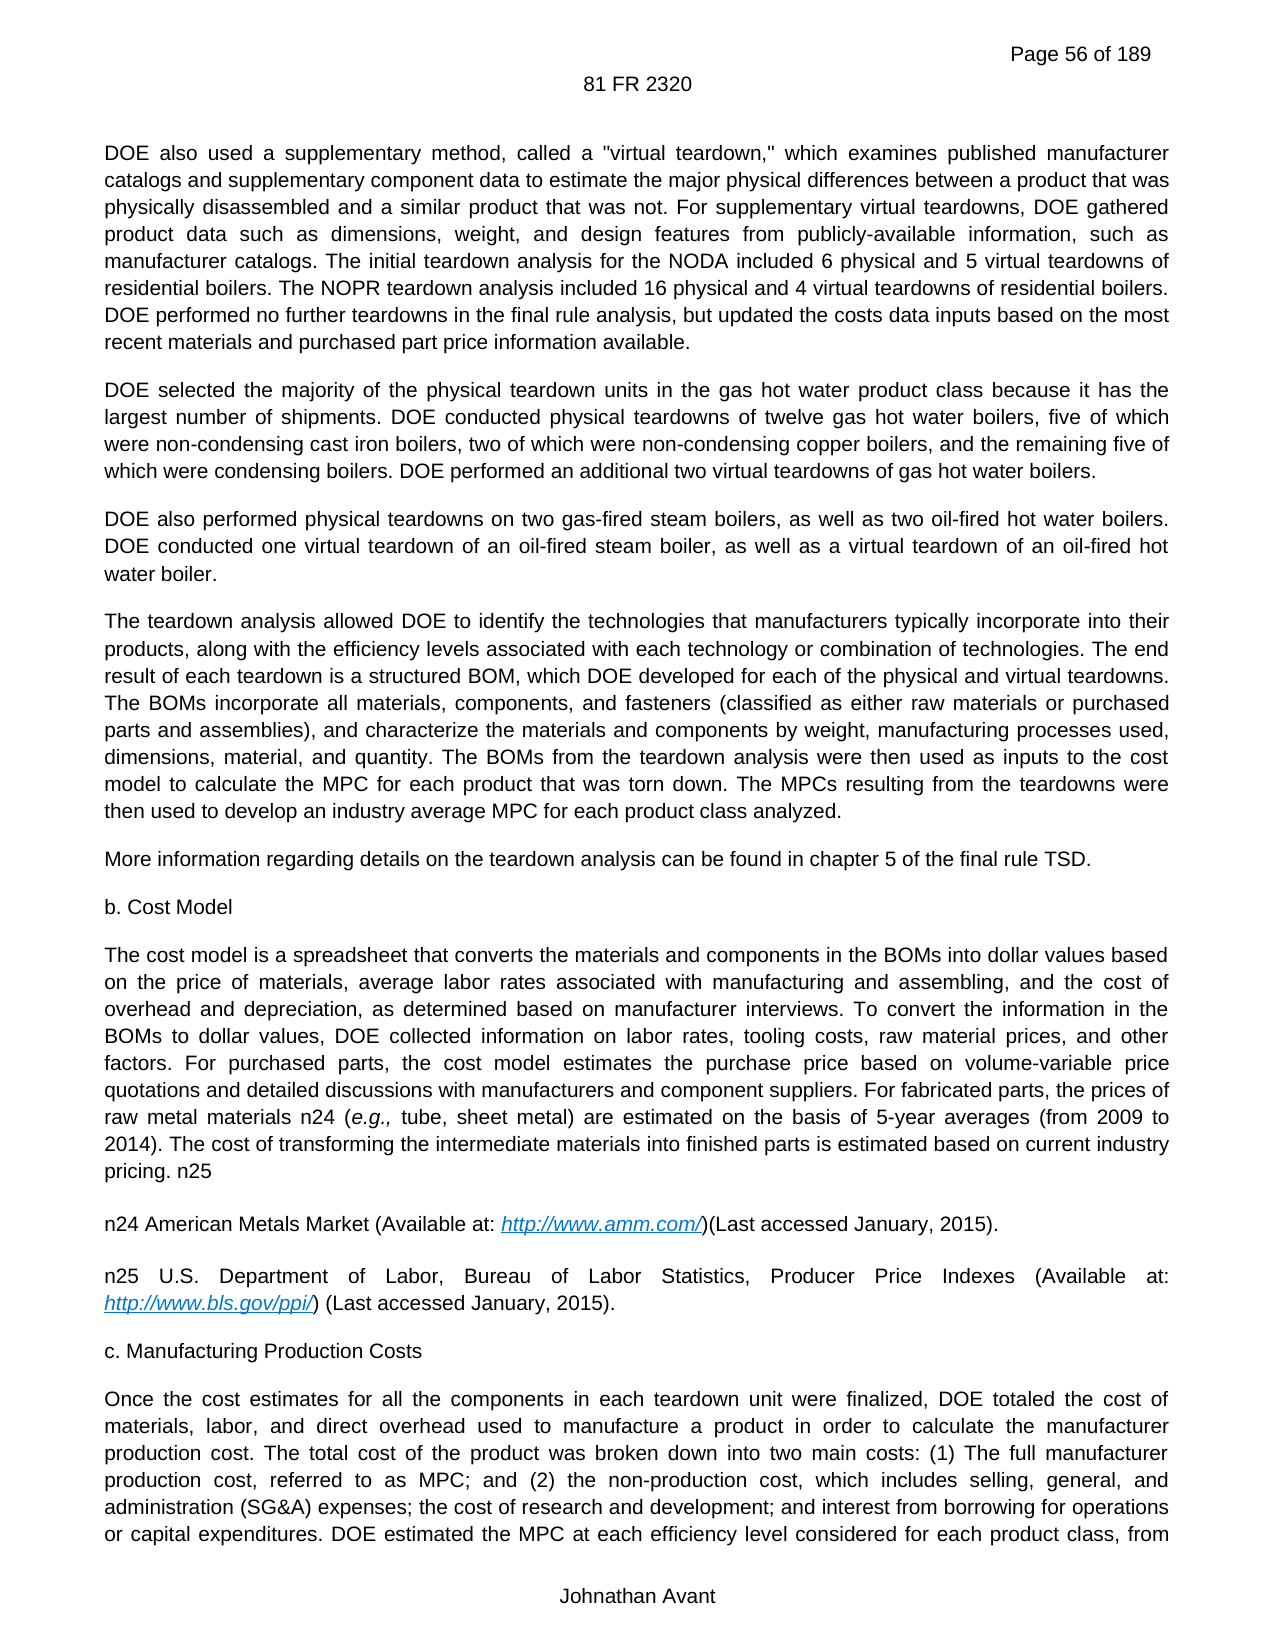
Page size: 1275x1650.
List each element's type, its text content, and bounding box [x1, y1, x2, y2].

text The teardown analysis allowed DOE to identify the technologies that manufacturers typically incorporate into their products, along with the efficiency levels associated with each technology or combination of technologies. The end result of each teardown is a structured BOM, which DOE developed for each of the physical and virtual teardowns. The BOMs incorporate all materials, components, and fasteners (classified as either raw materials or purchased parts and assemblies), and characterize the materials and components by weight, manufacturing processes used, dimensions, material, and quantity. The BOMs from the teardown analysis were then used as inputs to the cost model to calculate the MPC for each product that was torn down. The MPCs resulting from the teardowns were then used to develop an industry average MPC for each product class analyzed. [104, 606, 1171, 823]
text More information regarding details on the teardown analysis can be found in chapter 5 of the final rule TSD. [104, 844, 1171, 871]
text The cost model is a spreadsheet that converts the materials and components in the BOMs into dollar values based on the price of materials, average labor rates associated with manufacturing and assembling, and the cost of overhead and depreciation, as determined based on manufacturer interviews. To convert the information in the BOMs to dollar values, DOE collected information on labor rates, tooling costs, raw material prices, and other factors. For purchased parts, the cost model estimates the purchase price based on volume-variable price quotations and detailed discussions with manufacturers and component suppliers. For fabricated parts, the prices of raw metal materials n24 (e.g., tube, sheet metal) are estimated on the basis of 5-year averages (from 2009 to 2014). The cost of transforming the intermediate materials into finished parts is estimated based on current industry pricing. n25 [104, 939, 1171, 1183]
text n25 U.S. Department of Labor, Bureau of Labor Statistics, Producer Price Indexes (Available at: http://www.bls.gov/ppi/) (Last accessed January, 2015). [104, 1260, 1171, 1314]
text DOE also performed physical teardowns on two gas-fired steam boilers, as well as two oil-fired hot water boilers. DOE conducted one virtual teardown of an oil-fired steam boiler, as well as a virtual teardown of an oil-fired hot water boiler. [104, 504, 1171, 585]
text n24 American Metals Market (Available at: http://www.amm.com/)(Last accessed January, 2015). [104, 1208, 1171, 1235]
text b. Cost Model [104, 892, 1171, 919]
text DOE selected the majority of the physical teardown units in the gas hot water product class because it has the largest number of shipments. DOE conducted physical teardowns of twelve gas hot water boilers, five of which were non-condensing cast iron boilers, two of which were non-condensing copper boilers, and the remaining five of which were condensing boilers. DOE performed an additional two virtual teardowns of gas hot water boilers. [104, 375, 1171, 483]
text DOE also used a supplementary method, called a "virtual teardown," which examines published manufacturer catalogs and supplementary component data to estimate the major physical differences between a product that was physically disassembled and a similar product that was not. For supplementary virtual teardowns, DOE gathered product data such as dimensions, weight, and design features from publicly-available information, such as manufacturer catalogs. The initial teardown analysis for the NODA included 6 physical and 5 virtual teardowns of residential boilers. The NOPR teardown analysis included 16 physical and 4 virtual teardowns of residential boilers. DOE performed no further teardowns in the final rule analysis, but updated the costs data inputs based on the most recent materials and purchased part price information available. [104, 137, 1171, 354]
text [104, 1383, 1171, 1546]
text c. Manufacturing Production Costs [104, 1335, 1171, 1362]
